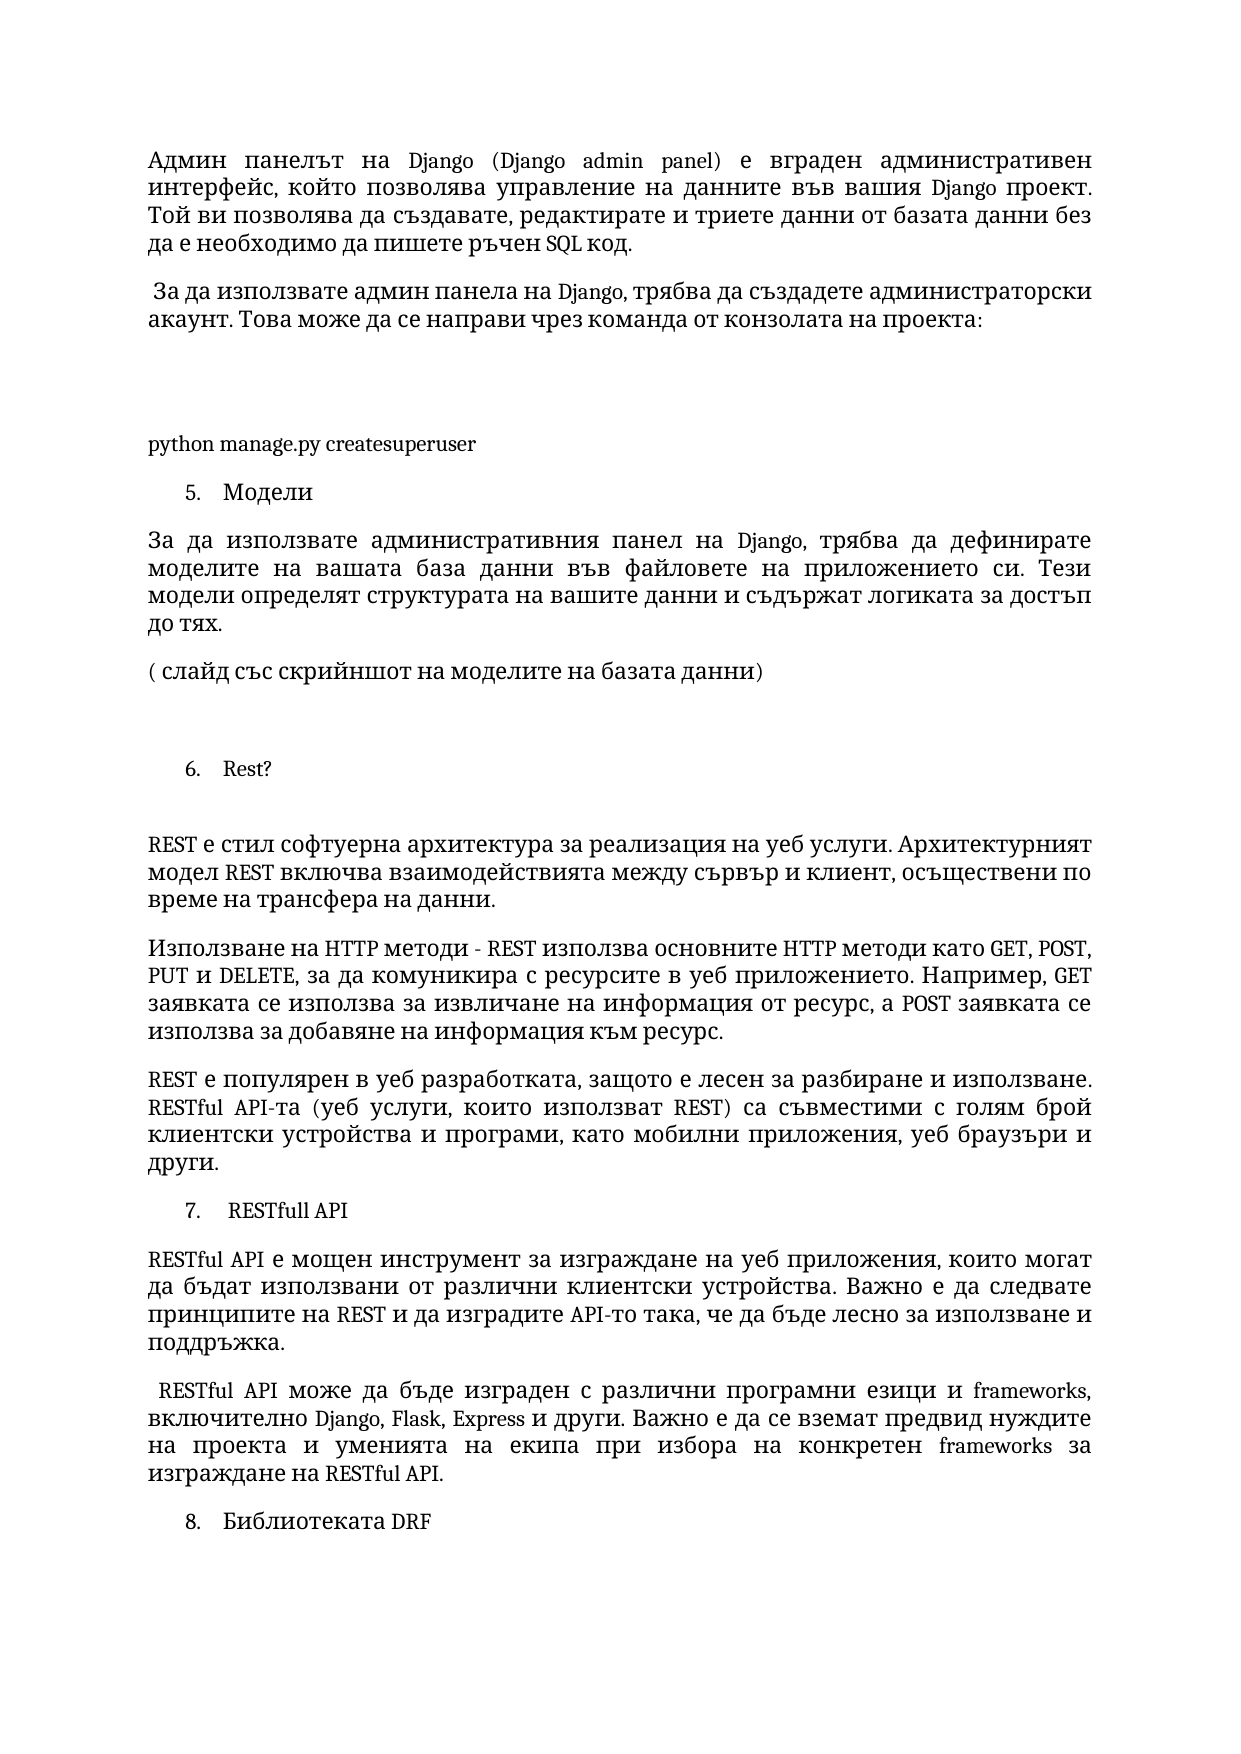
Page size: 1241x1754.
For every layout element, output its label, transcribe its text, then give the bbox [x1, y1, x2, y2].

list Rest? [185, 756, 1093, 782]
text RESTful API може да бъде изграден с различни програмни езици и frameworks, включително Django, Flask, Express и други. Важно е да се вземат предвид нуждите на проекта и уменията на екипа при избора на конкретен frameworks за изграждане на RESTful API. [148, 1378, 1093, 1487]
text ( слайд със скрийншот на моделите на базата данни) [148, 659, 1093, 685]
list RESTfull API [185, 1198, 1093, 1224]
text Използване на HTTP методи - REST използва основните HTTP методи като GET, POST, PUT и DELETE, за да комуникира с ресурсите в уеб приложението. Например, GET заявката се използва за извличане на информация от ресурс, а POST заявката се използва за добавяне на информация към ресурс. [148, 936, 1093, 1045]
text REST е популярен в уеб разработката, защото е лесен за разбиране и използване. RESTful API-та (уеб услуги, които използват REST) са съвместими с голям брой клиентски устройства и програми, като мобилни приложения, уеб браузъри и други. [148, 1067, 1093, 1176]
text RESTful API е мощен инструмент за изграждане на уеб приложения, които могат да бъдат използвани от различни клиентски устройства. Важно е да следвате принципите на REST и да изградите API-то така, че да бъде лесно за използване и поддръжка. [148, 1247, 1093, 1356]
list Библиотеката DRF [185, 1509, 1093, 1535]
text За да използвате админ панела на Django, трябва да създадете администраторски акаунт. Това може да се направи чрез команда от конзолата на проекта: [148, 279, 1093, 333]
text За да използвате административния панел на Django, трябва да дефинирате моделите на вашата база данни във файловете на приложението си. Тези модели определят структурата на вашите данни и съдържат логиката за достъп до тях. [148, 528, 1093, 637]
text python manage.py createsuperuser [148, 431, 1093, 457]
list Модели [185, 479, 1093, 506]
text REST е стил софтуерна архитектура за реализация на уеб услуги. Архитектурният модел REST включва взаимодействията между сървър и клиент, осъществени по време на трансфера на данни. [148, 832, 1093, 913]
